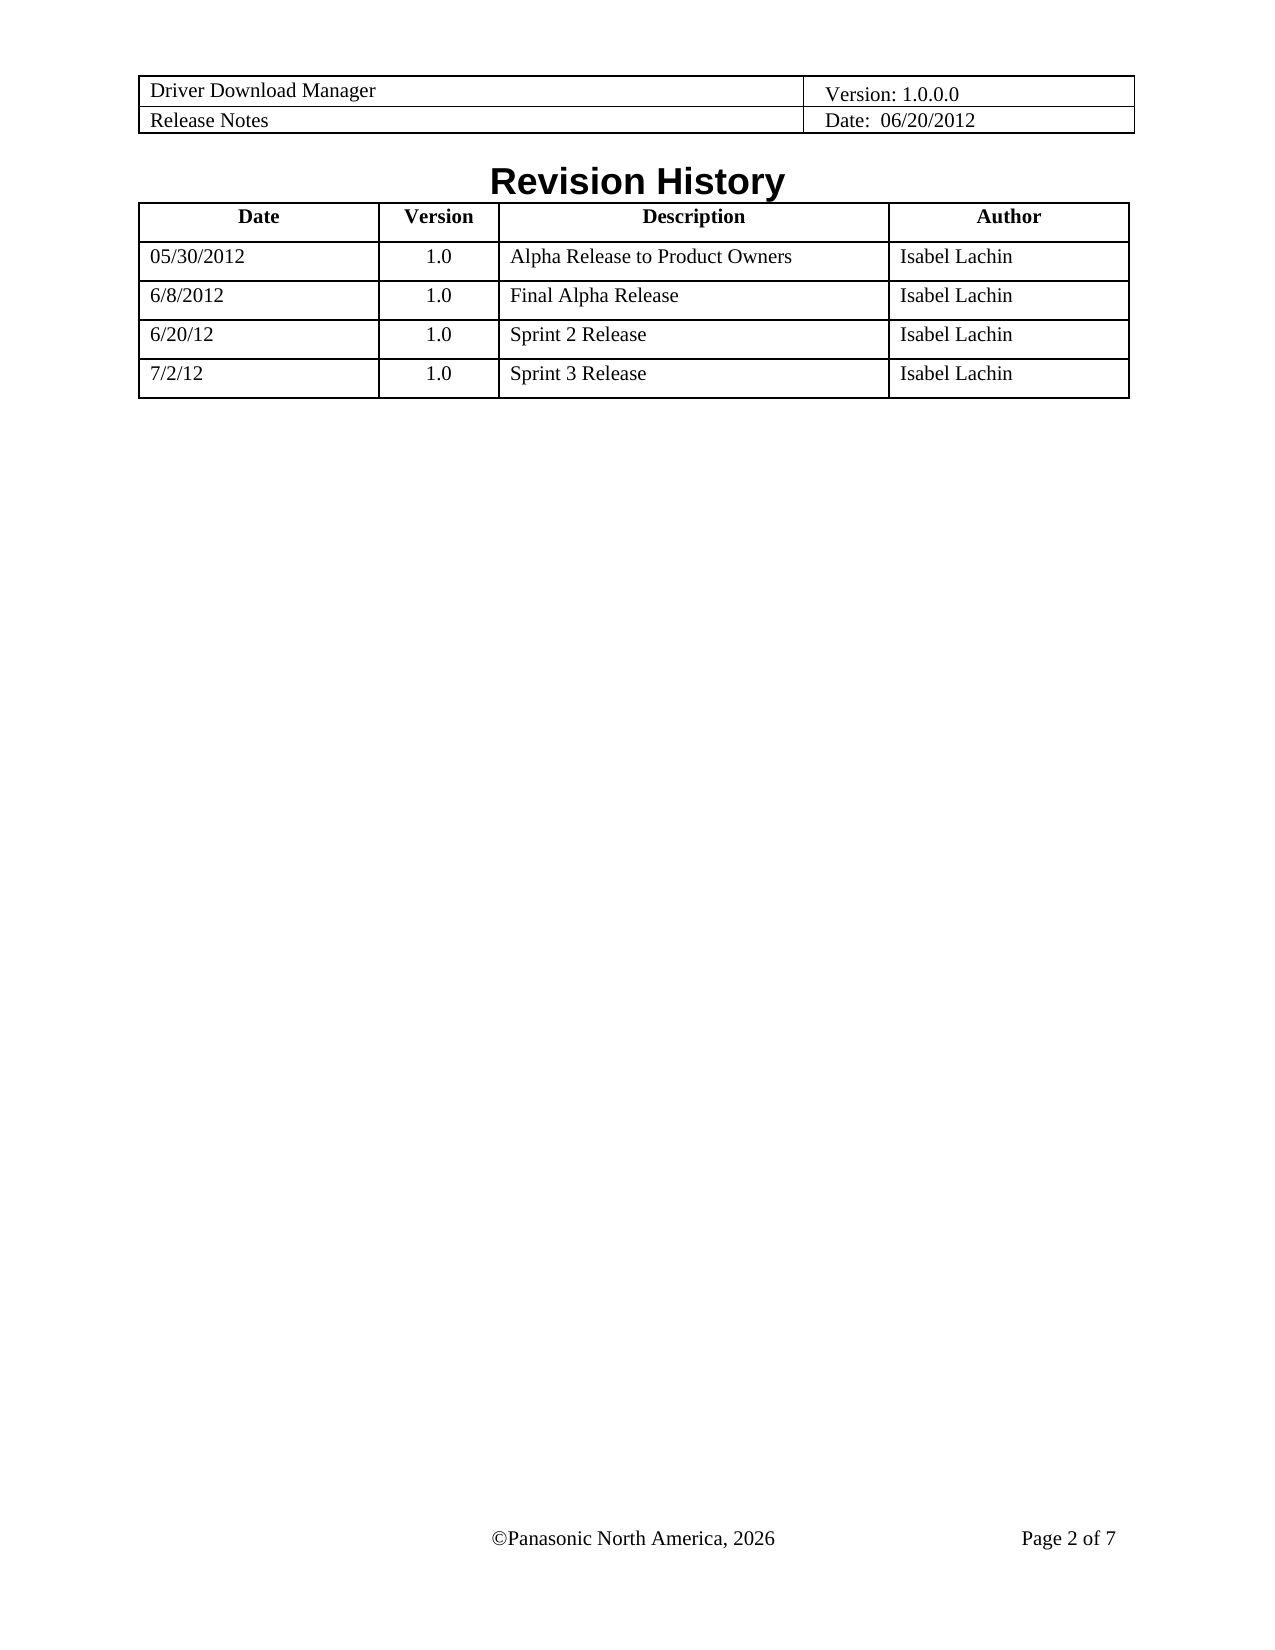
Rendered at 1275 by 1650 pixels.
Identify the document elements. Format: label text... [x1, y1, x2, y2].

table_cell Isabel Lachin [890, 243, 1128, 280]
title Revision History [150, 159, 1125, 202]
table_cell 1.0 [380, 321, 498, 358]
table_cell 6/20/12 [140, 321, 378, 358]
table_cell 6/8/2012 [140, 282, 378, 319]
table_header Author [890, 204, 1128, 241]
table_cell Alpha Release to Product Owners [500, 243, 888, 280]
table_header Date [140, 204, 378, 241]
table_header Version [380, 204, 498, 241]
table_cell 7/2/12 [140, 360, 378, 397]
table_cell 1.0 [380, 282, 498, 319]
table_cell 1.0 [380, 243, 498, 280]
table_cell Sprint 2 Release [500, 321, 888, 358]
table_cell Sprint 3 Release [500, 360, 888, 397]
table_cell 1.0 [380, 360, 498, 397]
table_cell Isabel Lachin [890, 321, 1128, 358]
table_header Description [500, 204, 888, 241]
table_cell Isabel Lachin [890, 360, 1128, 397]
table_cell Final Alpha Release [500, 282, 888, 319]
table_cell Isabel Lachin [890, 282, 1128, 319]
table_cell 05/30/2012 [140, 243, 378, 280]
